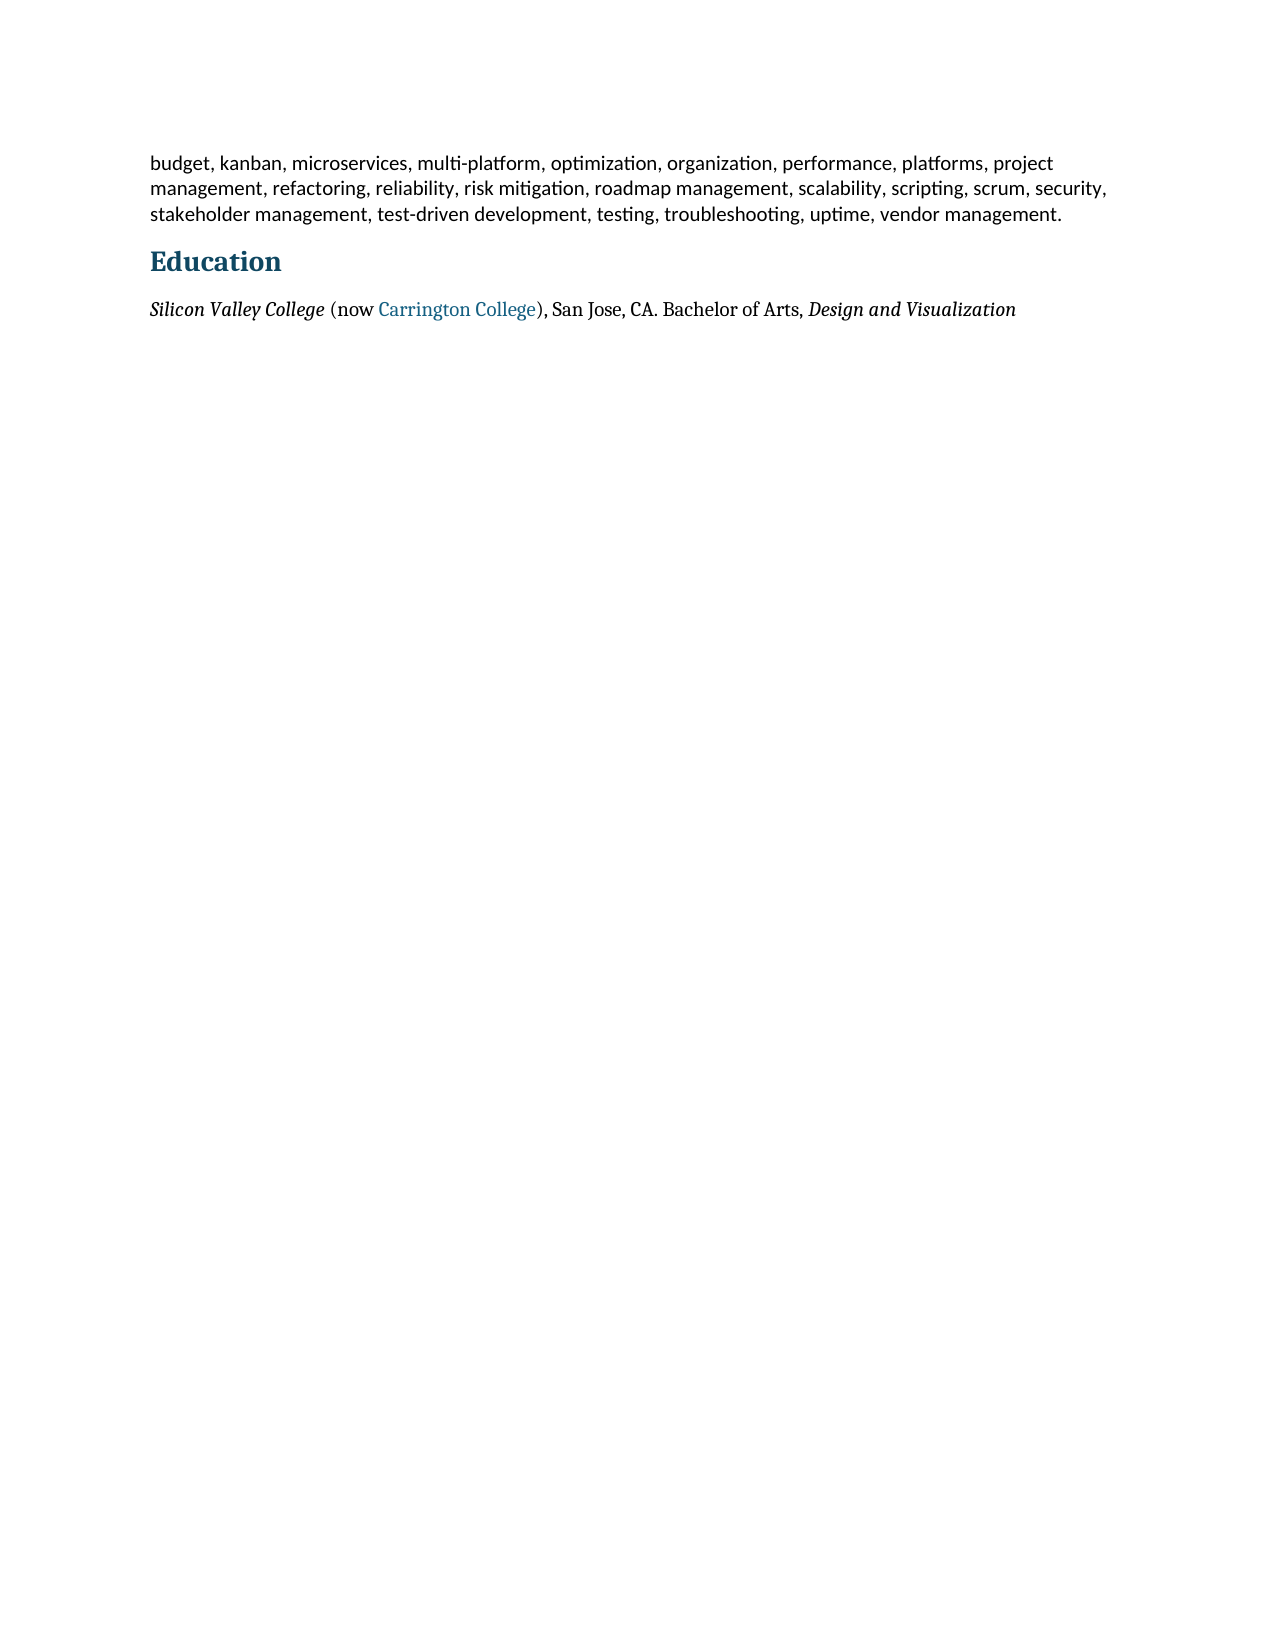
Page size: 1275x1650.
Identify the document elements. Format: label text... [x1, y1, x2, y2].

subtitle Education [150, 245, 1125, 278]
text Silicon Valley College (now Carrington College), San Jose, CA. Bachelor of Arts, Design and Visualization [150, 297, 1125, 321]
